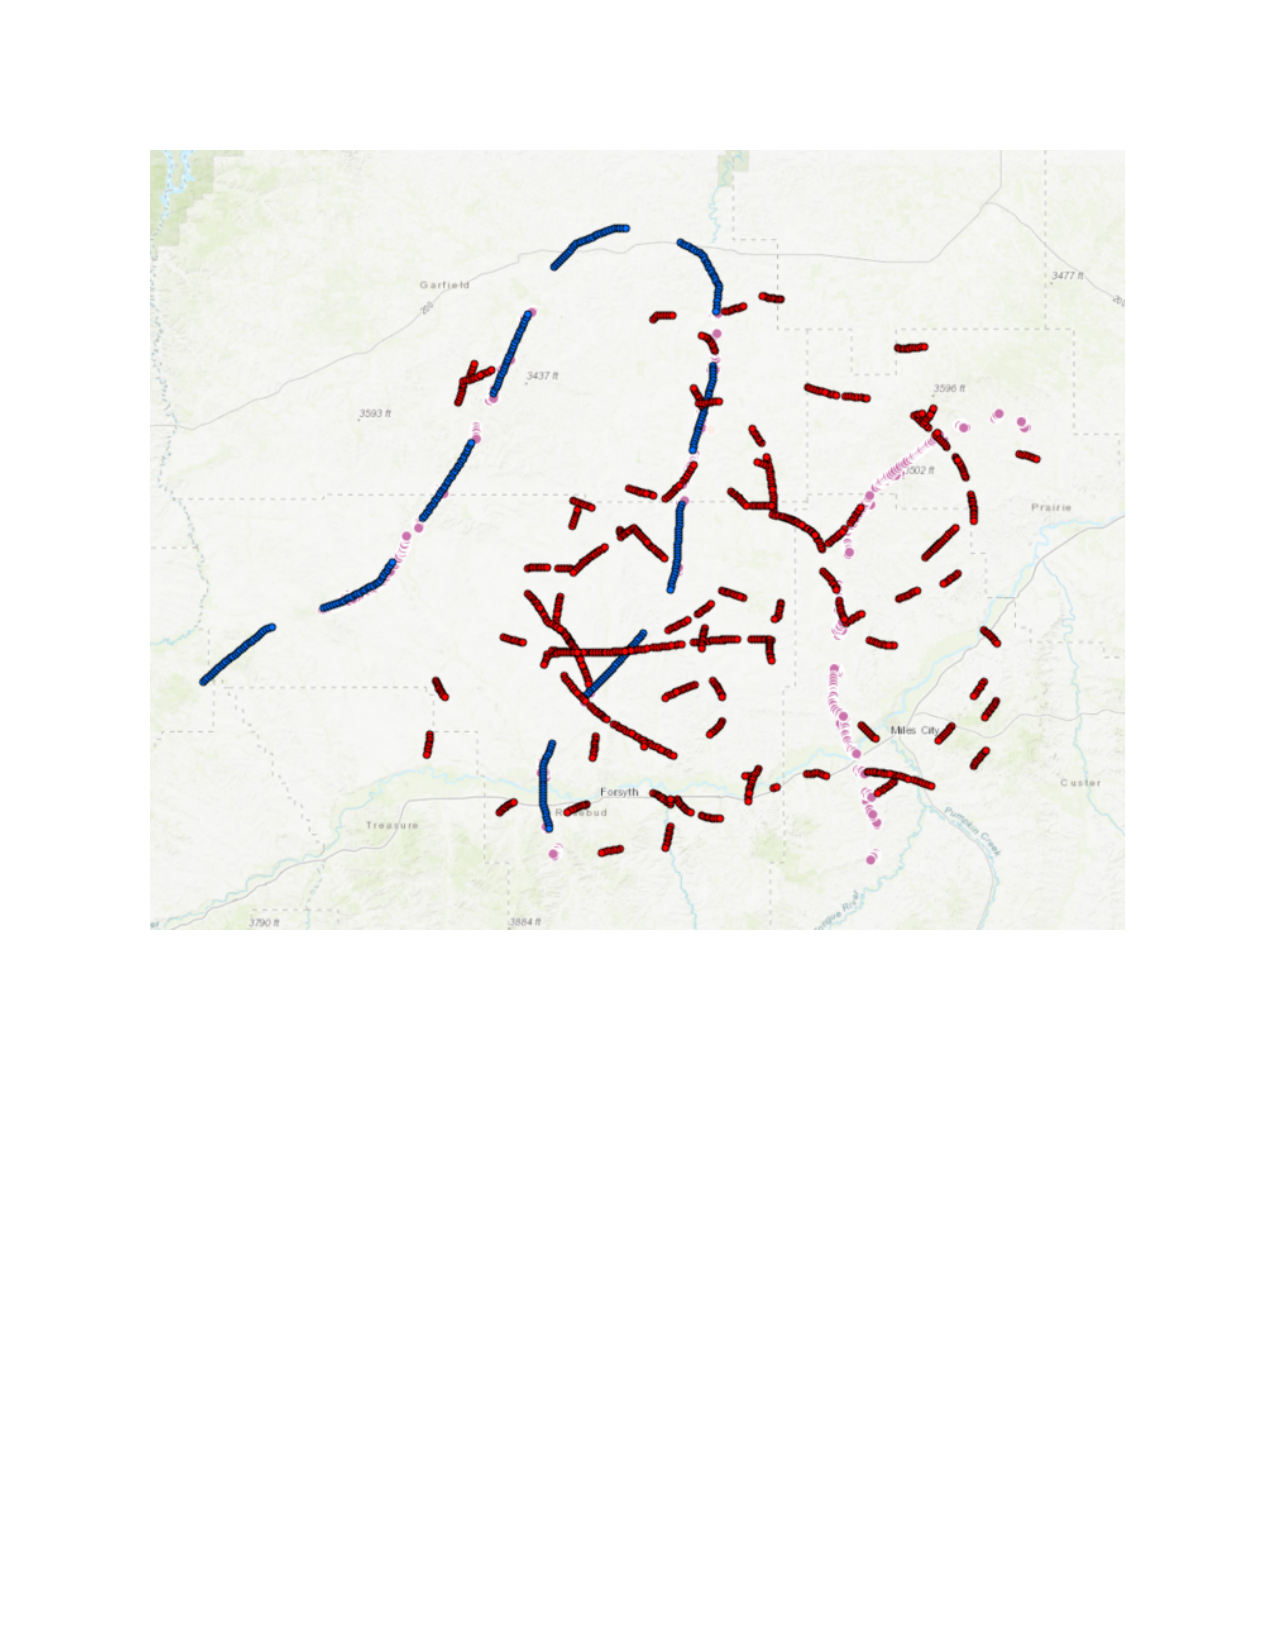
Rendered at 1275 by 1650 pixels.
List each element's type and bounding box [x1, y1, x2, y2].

picture [150, 150, 1125, 930]
